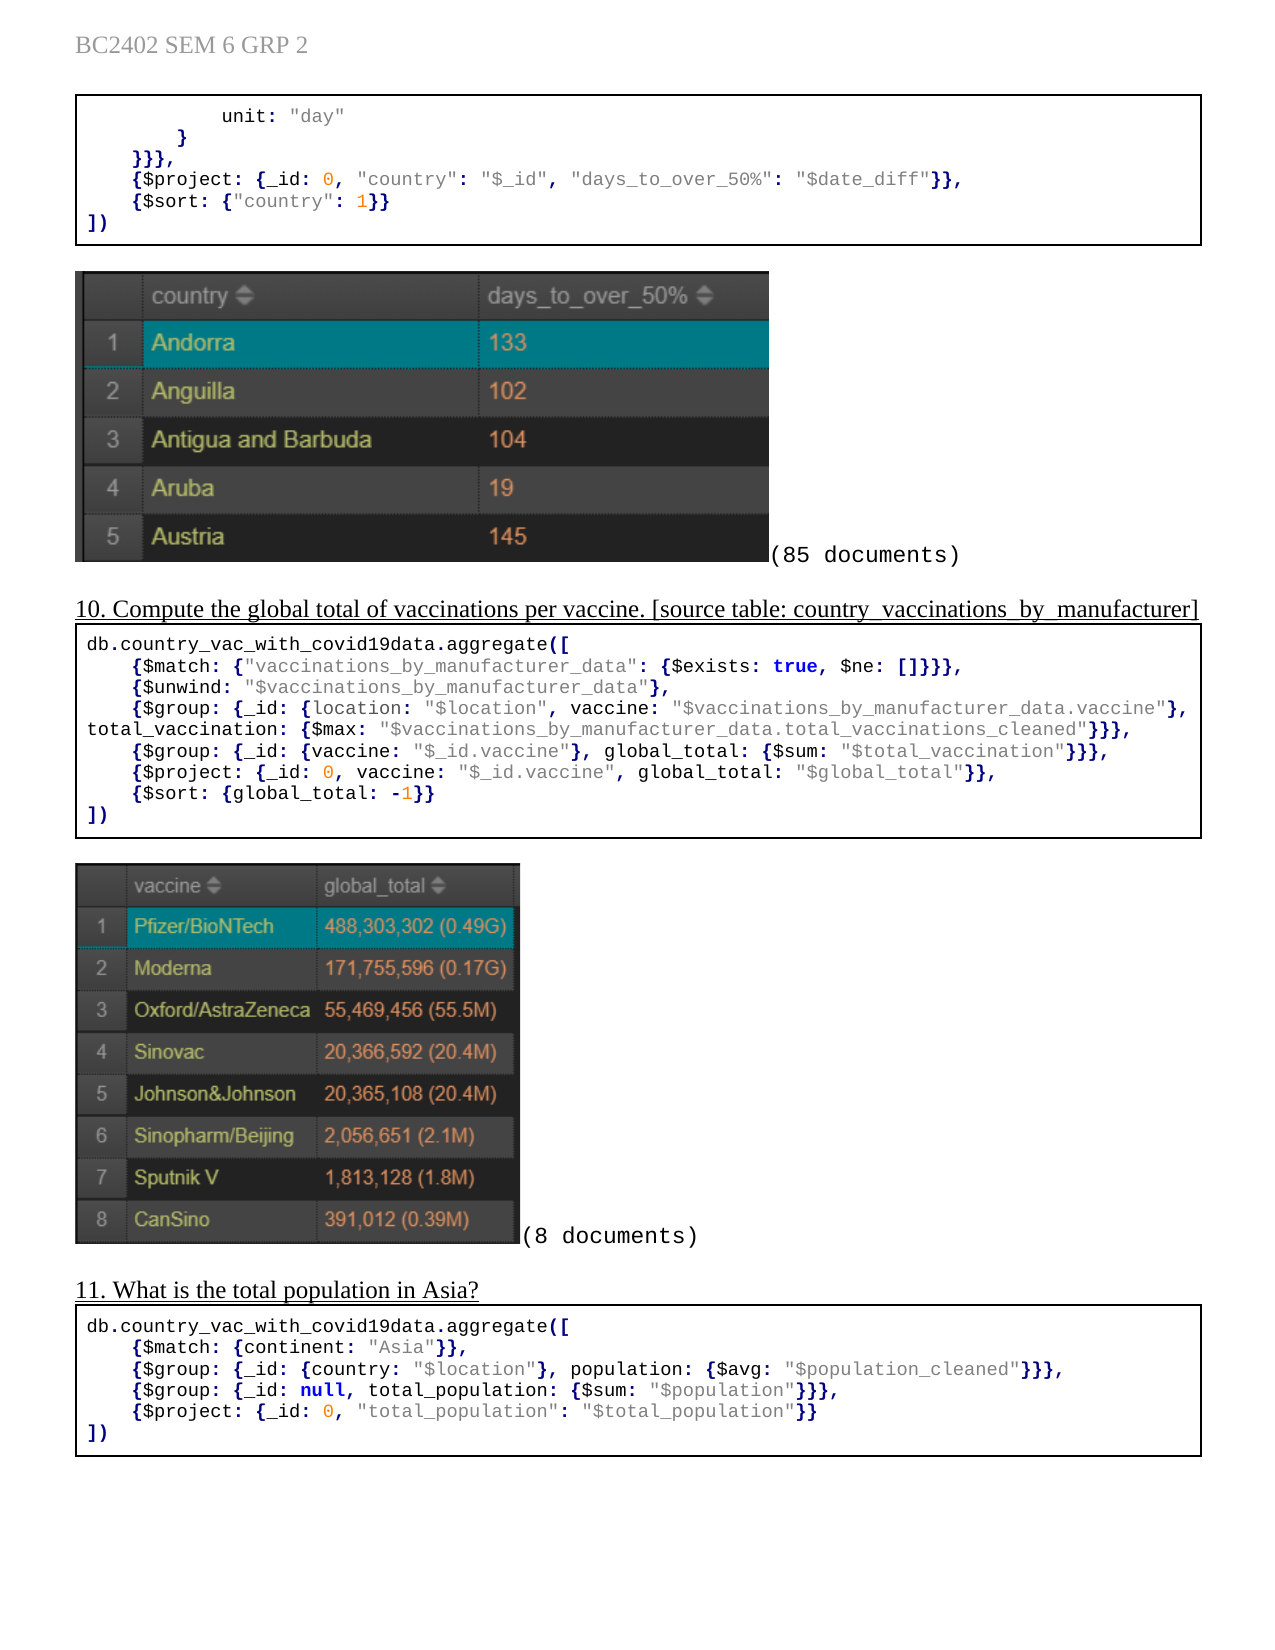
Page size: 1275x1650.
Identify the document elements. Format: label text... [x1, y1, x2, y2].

text 10. Compute the global total of vaccinations per vaccine. [source table: country_vaccinations_by_manufacturer] [75, 594, 1200, 623]
table_header db.country_vac_with_covid19data.aggregate([ {$match: {continent: "Asia"}}, {$group: {_id: {country: "$location"}, population: {$avg: "$population_cleaned"}}}, {$group: {_id: null, total_population: {$sum: "$population"}}}, {$project: {_id: 0, "total_population": "$total_population"}} ]) [77, 1306, 1200, 1455]
text 11. What is the total population in Asia? [75, 1276, 1200, 1304]
table_header db.country_vac_with_covid19data.aggregate([ {$match: {"vaccinations_by_manufacturer_data": {$exists: true, $ne: []}}}, {$unwind: "$vaccinations_by_manufacturer_data"}, {$group: {_id: {location: "$location", vaccine: "$vaccinations_by_manufacturer_data.vaccine"}, total_vaccination: {$max: "$vaccinations_by_manufacturer_data.total_vaccinations_cleaned"}}}, {$group: {_id: {vaccine: "$_id.vaccine"}, global_total: {$sum: "$total_vaccination"}}}, {$project: {_id: 0, vaccine: "$_id.vaccine", global_total: "$global_total"}}, {$sort: {global_total: -1}} ]) [77, 625, 1200, 837]
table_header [77, 96, 1200, 244]
picture [75, 271, 769, 562]
picture [75, 863, 521, 1244]
